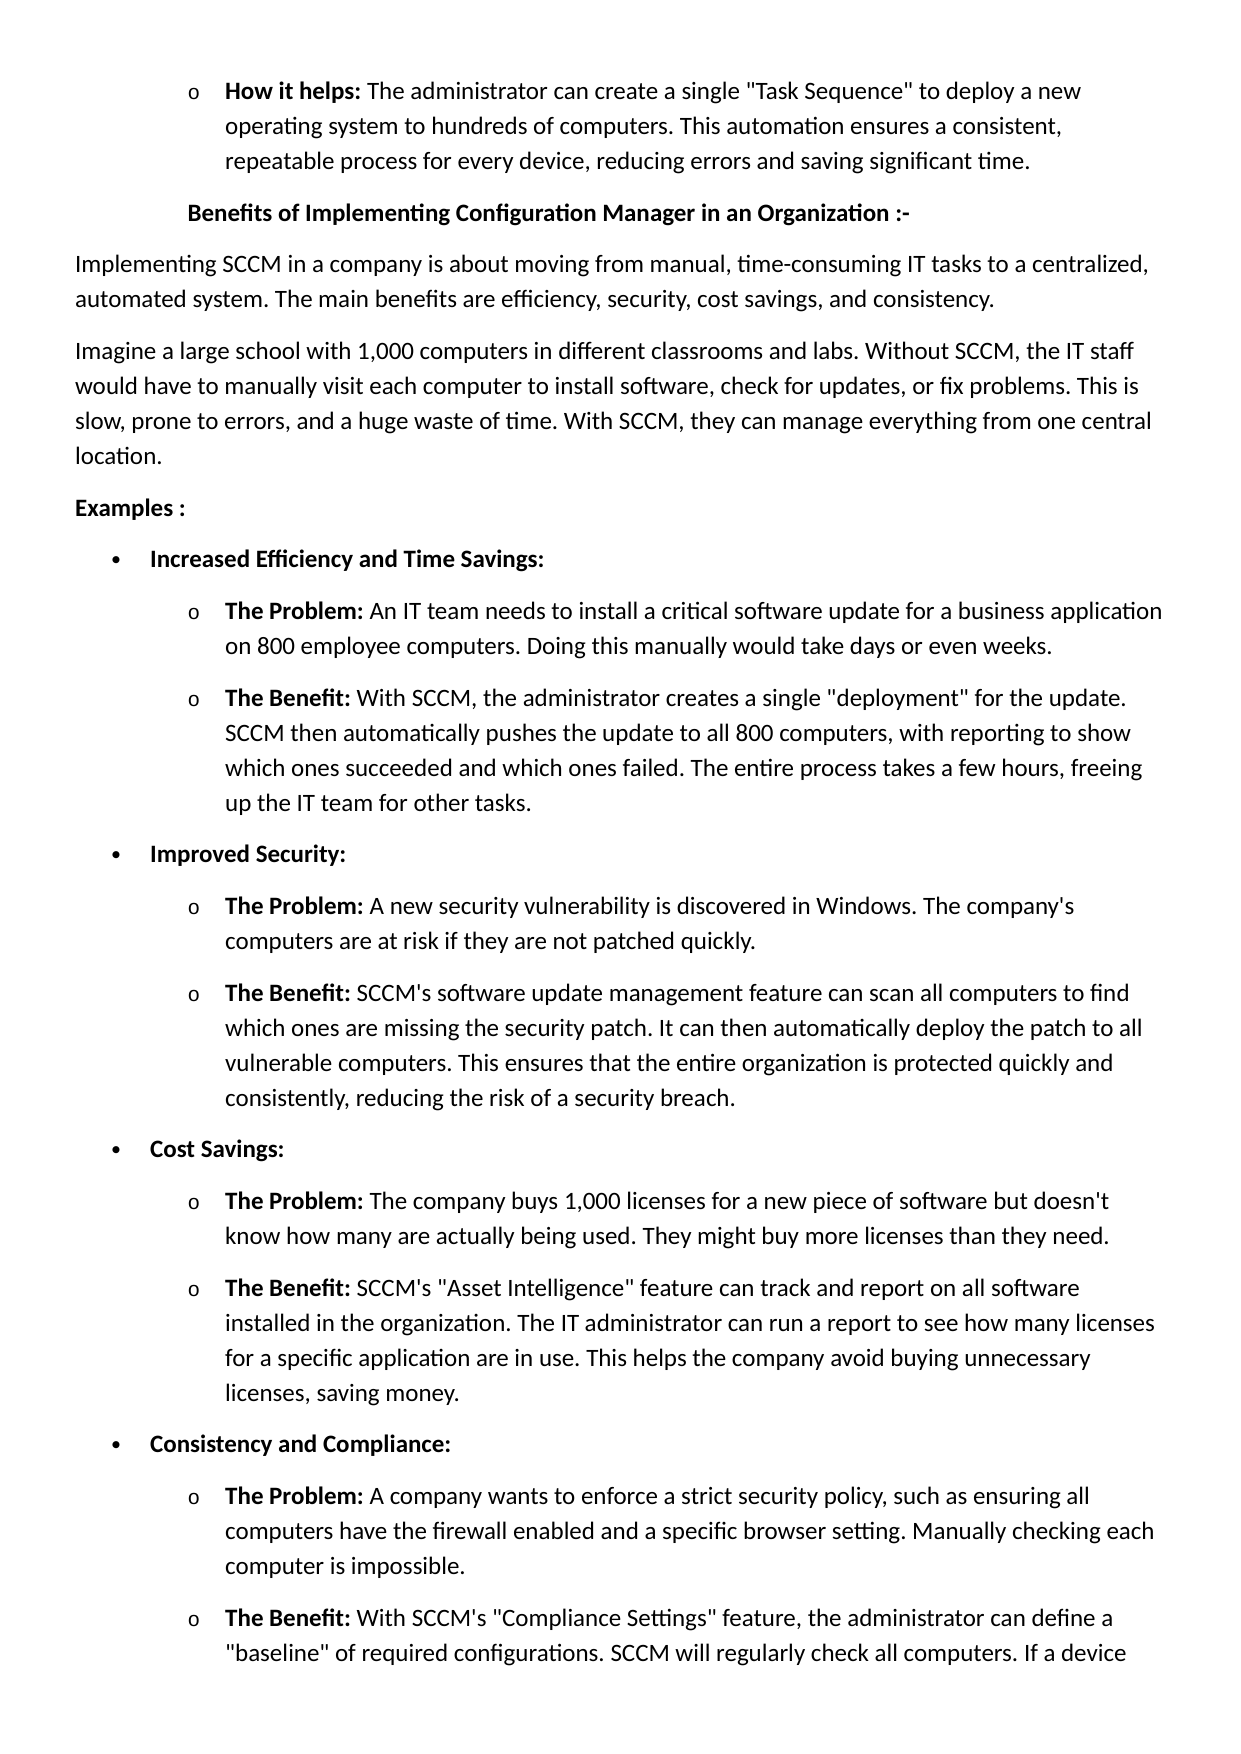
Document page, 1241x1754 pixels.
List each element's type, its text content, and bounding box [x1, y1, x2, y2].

list Cost Savings: [112, 1133, 1165, 1164]
list Improved Security: [112, 838, 1165, 869]
text Imagine a large school with 1,000 computers in different classrooms and labs. Without SCCM, the IT staff would have to manually visit each computer to install software, check for updates, or fix problems. This is slow, prone to errors, and a huge waste of time. With SCCM, they can manage everything from one central location. [75, 335, 1165, 471]
list The Problem: A new security vulnerability is discovered in Windows. The company's computers are at risk if they are not patched quickly. [187, 890, 1165, 956]
list The Benefit: With SCCM, the administrator creates a single "deployment" for the update. SCCM then automatically pushes the update to all 800 computers, with reporting to show which ones succeeded and which ones failed. The entire process takes a few hours, freeing up the IT team for other tasks. [187, 682, 1165, 817]
text Benefits of Implementing Configuration Manager in an Organization :- [150, 197, 1165, 227]
list How it helps: The administrator can create a single "Task Sequence" to deploy a new operating system to hundreds of computers. This automation ensures a consistent, repeatable process for every device, reducing errors and saving significant time. [187, 75, 1165, 176]
list The Problem: An IT team needs to install a critical software update for a business application on 800 employee computers. Doing this manually would take days or even weeks. [187, 595, 1165, 661]
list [187, 1602, 1165, 1667]
list The Benefit: SCCM's "Asset Intelligence" feature can track and report on all software installed in the organization. The IT administrator can run a report to see how many licenses for a specific application are in use. This helps the company avoid buying unnecessary licenses, saving money. [187, 1272, 1165, 1407]
list The Problem: The company buys 1,000 licenses for a new piece of software but doesn't know how many are actually being used. They might buy more licenses than they need. [187, 1185, 1165, 1251]
text Implementing SCCM in a company is about moving from manual, time-consuming IT tasks to a centralized, automated system. The main benefits are efficiency, security, cost savings, and consistency. [75, 248, 1165, 314]
list Consistency and Compliance: [112, 1428, 1165, 1459]
text Examples : [75, 492, 1165, 522]
list The Benefit: SCCM's software update management feature can scan all computers to find which ones are missing the security patch. It can then automatically deploy the patch to all vulnerable computers. This ensures that the entire organization is protected quickly and consistently, reducing the risk of a security breach. [187, 977, 1165, 1112]
list Increased Efficiency and Time Savings: [112, 543, 1165, 574]
list The Problem: A company wants to enforce a strict security policy, such as ensuring all computers have the firewall enabled and a specific browser setting. Manually checking each computer is impossible. [187, 1480, 1165, 1581]
